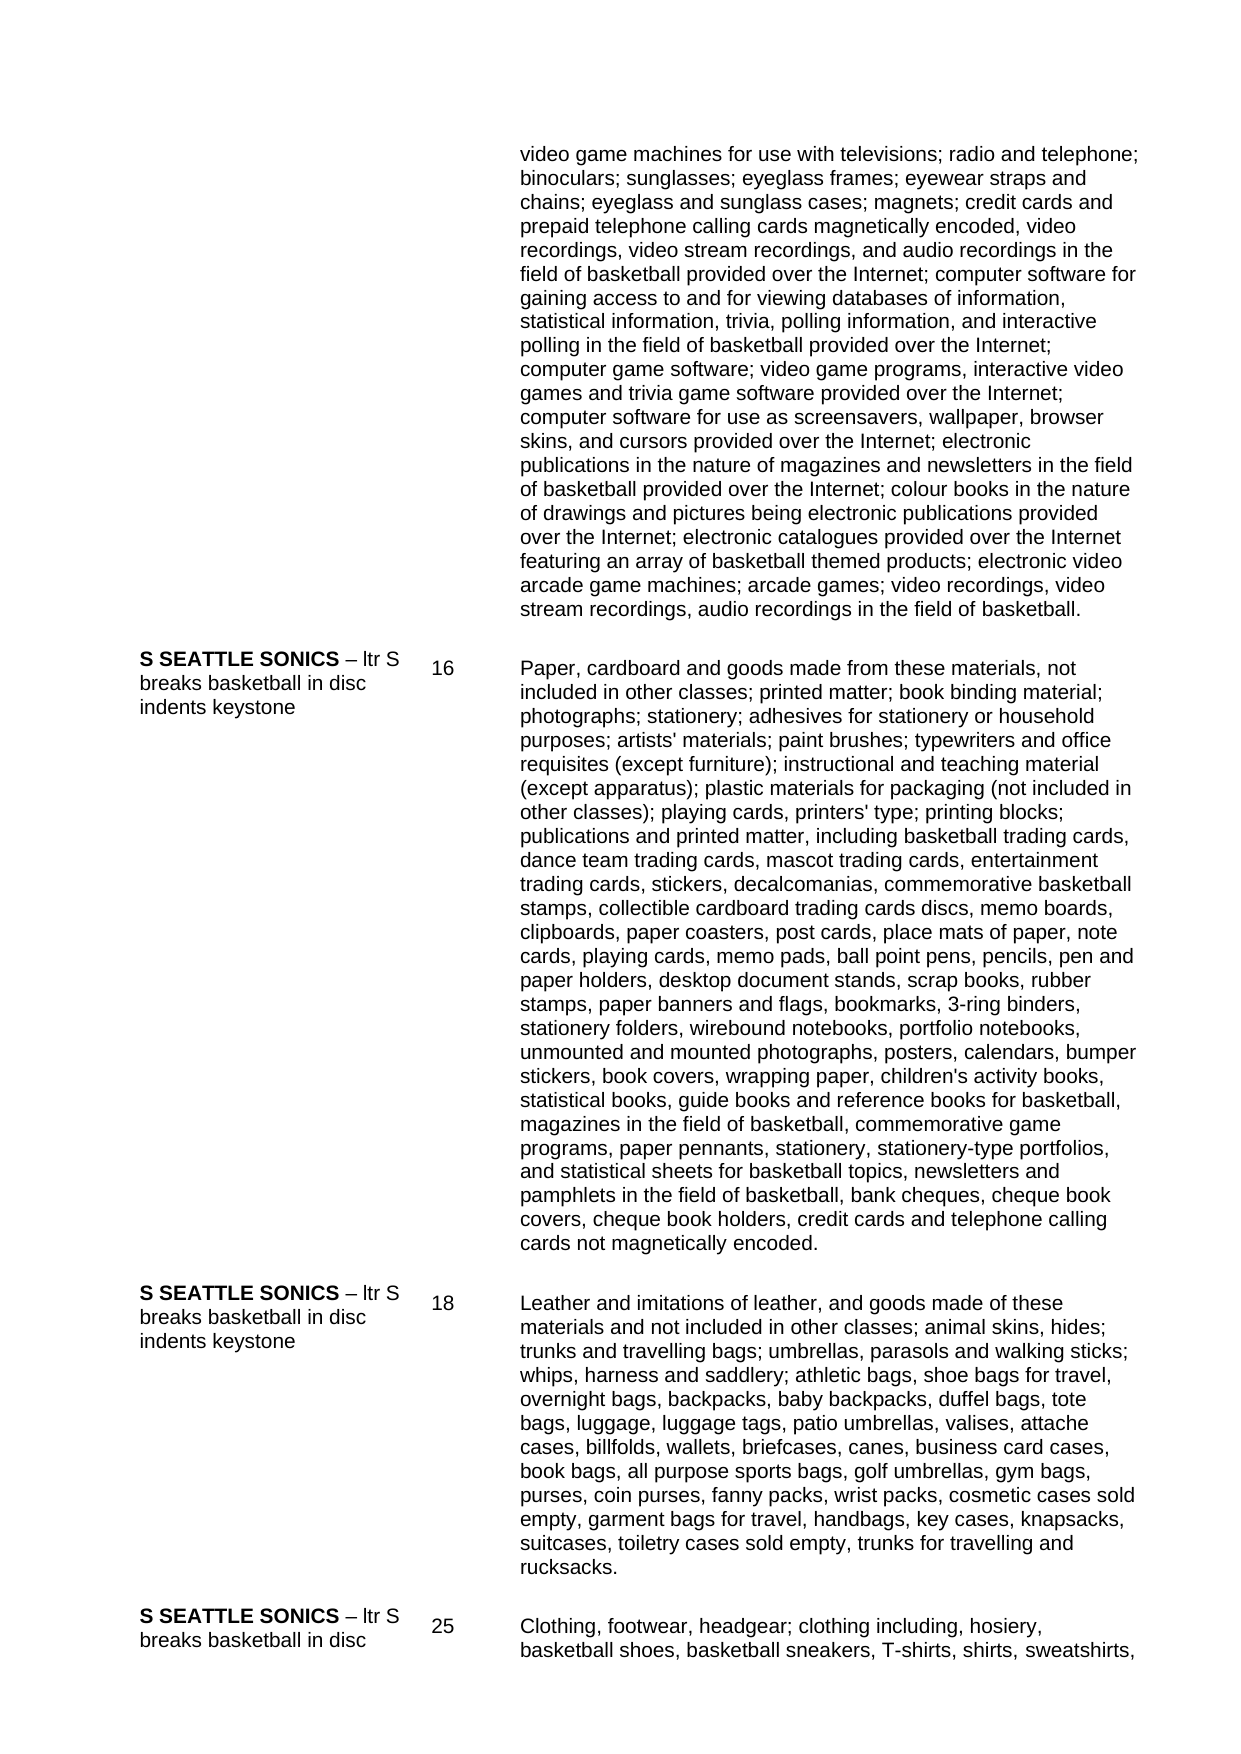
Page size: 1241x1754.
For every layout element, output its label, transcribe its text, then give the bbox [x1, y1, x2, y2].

text 16 Paper, cardboard and goods made from these materials, not included in other classes; printed matter; book binding material; photographs; stationery; adhesives for stationery or household purposes; artists' materials; paint brushes; typewriters and office requisites (except furniture); instructional and teaching material (except apparatus); plastic materials for packaging (not included in other classes); playing cards, printers' type; printing blocks; publications and printed matter, including basketball trading cards, dance team trading cards, mascot trading cards, entertainment trading cards, stickers, decalcomanias, commemorative basketball stamps, collectible cardboard trading cards discs, memo boards, clipboards, paper coasters, post cards, place mats of paper, note cards, playing cards, memo pads, ball point pens, pencils, pen and paper holders, desktop document stands, scrap books, rubber stamps, paper banners and flags, bookmarks, 3-ring binders, stationery folders, wirebound notebooks, portfolio notebooks, unmounted and mounted photographs, posters, calendars, bumper stickers, book covers, wrapping paper, children's activity books, statistical books, guide books and reference books for basketball, magazines in the field of basketball, commemorative game programs, paper pennants, stationery, stationery-type portfolios, and statistical sheets for basketball topics, newsletters and pamphlets in the field of basketball, bank cheques, cheque book covers, cheque book holders, credit cards and telephone calling cards not magnetically encoded. [431, 656, 1139, 1255]
text breaks basketball in disc indents keystone [139, 1305, 368, 1353]
text breaks basketball in disc [139, 1628, 400, 1652]
text S SEATTLE SONICS – ltr S [139, 1604, 400, 1628]
text 18 Leather and imitations of leather, and goods made of these materials and not included in other classes; animal skins, hides; trunks and travelling bags; umbrellas, parasols and walking sticks; whips, harness and saddlery; athletic bags, shoe bags for travel, overnight bags, backpacks, baby backpacks, duffel bags, tote bags, luggage, luggage tags, patio umbrellas, valises, attache cases, billfolds, wallets, briefcases, canes, business card cases, book bags, all purpose sports bags, golf umbrellas, gym bags, purses, coin purses, fanny packs, wrist packs, cosmetic cases sold empty, garment bags for travel, handbags, key cases, knapsacks, suitcases, toiletry cases sold empty, trunks for travelling and rucksacks. [431, 1291, 1138, 1578]
text S SEATTLE SONICS – ltr S [139, 646, 400, 670]
text video game machines for use with televisions; radio and telephone; binoculars; sunglasses; eyeglass frames; eyewear straps and chains; eyeglass and sunglass cases; magnets; credit cards and prepaid telephone calling cards magnetically encoded, video recordings, video stream recordings, and audio recordings in the field of basketball provided over the Internet; computer software for gaining access to and for viewing databases of information, statistical information, trivia, polling information, and interactive polling in the field of basketball provided over the Internet; computer game software; video game programs, interactive video games and trivia game software provided over the Internet; computer software for use as screensavers, wallpaper, browser skins, and cursors provided over the Internet; electronic publications in the nature of magazines and newsletters in the field of basketball provided over the Internet; colour books in the nature of drawings and pictures being electronic publications provided over the Internet; electronic catalogues provided over the Internet featuring an array of basketball themed products; electronic video arcade game machines; arcade games; video recordings, video stream recordings, audio recordings in the field of basketball. [520, 142, 1141, 621]
text S SEATTLE SONICS – ltr S [139, 1281, 400, 1305]
text breaks basketball in disc indents keystone [139, 671, 368, 718]
text 25 Clothing, footwear, headgear; clothing including, hosiery, basketball shoes, basketball sneakers, T-shirts, shirts, sweatshirts, [431, 1614, 1137, 1662]
